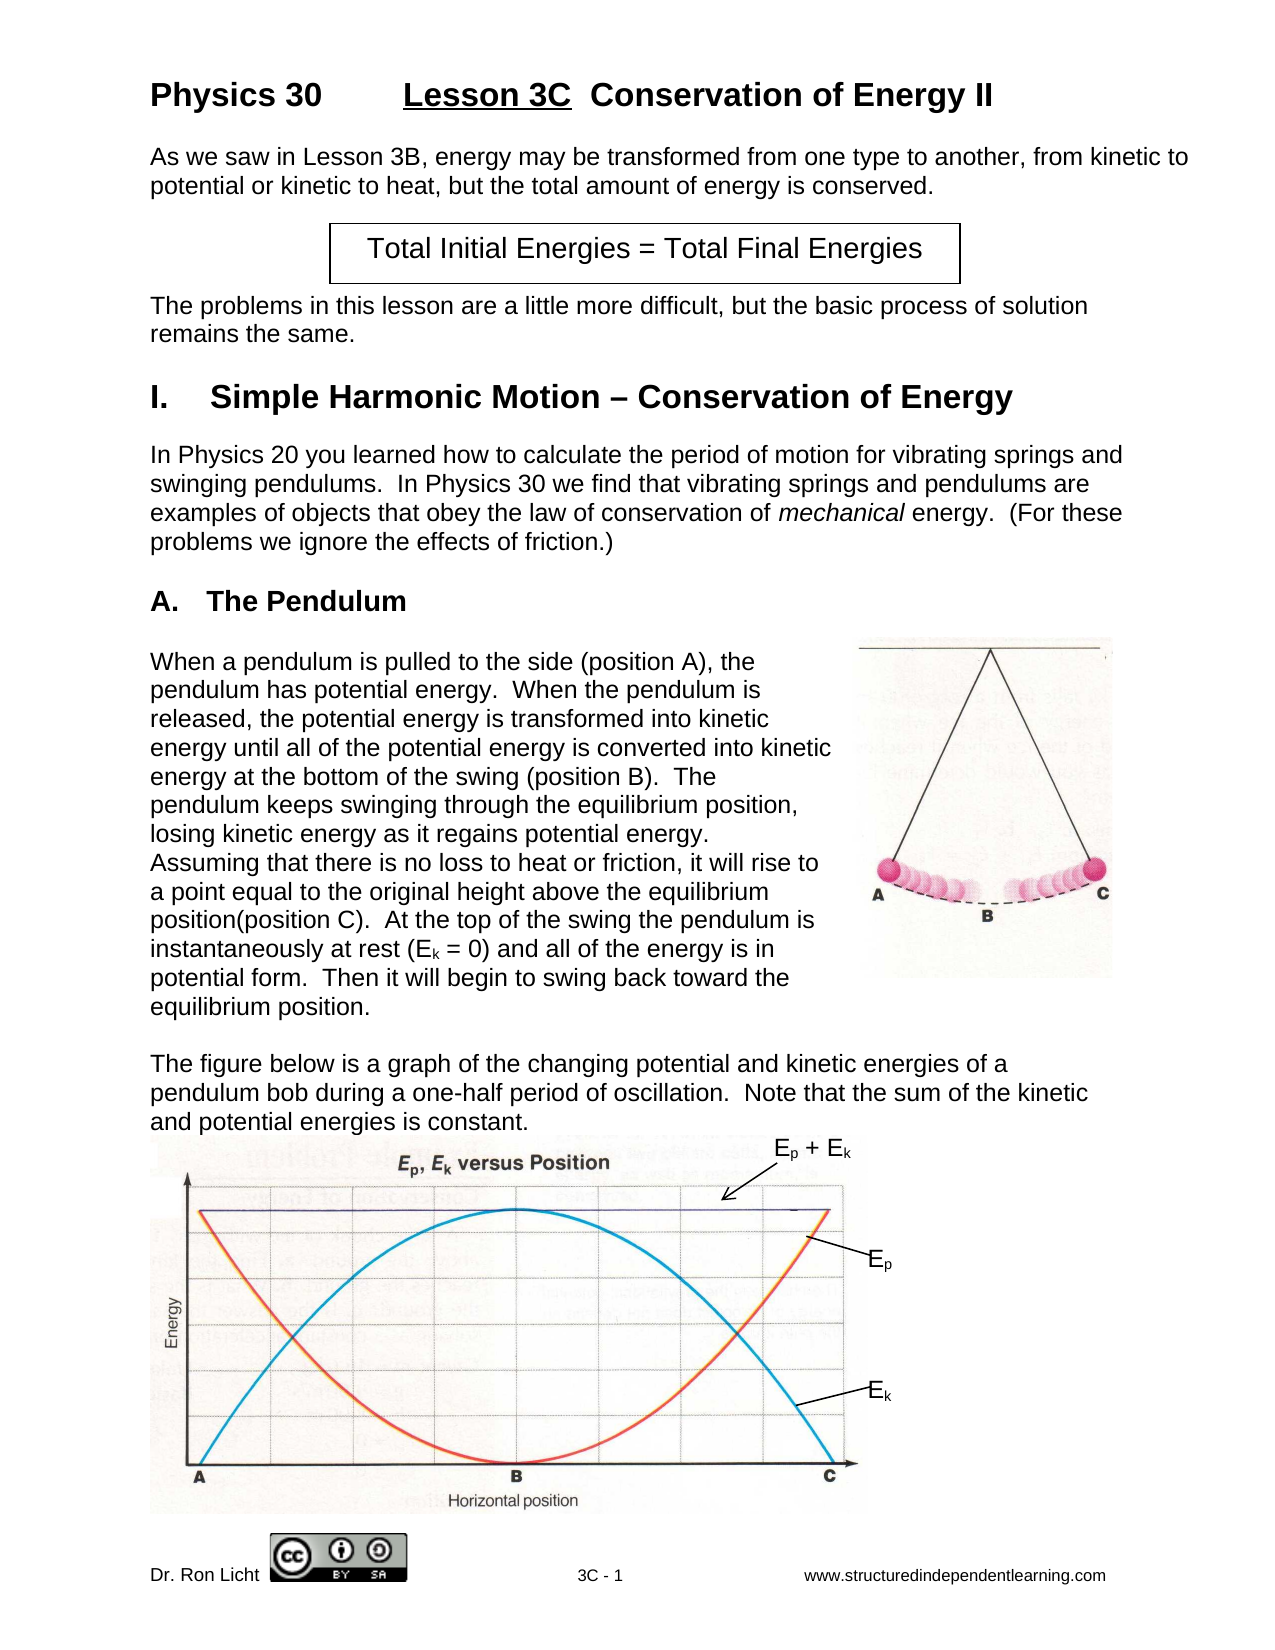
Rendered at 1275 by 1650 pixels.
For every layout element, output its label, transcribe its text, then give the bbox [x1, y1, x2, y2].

picture [852, 637, 1113, 978]
subtitle Simple Harmonic Motion – Conservation of Energy [150, 377, 1125, 415]
text The problems in this lesson are a little more difficult, but the basic process of solution remains the same. [150, 291, 1125, 348]
picture [269, 1533, 408, 1582]
text Physics 30 Lesson 3C Conservation of Energy II [150, 75, 1219, 113]
text The figure below is a graph of the changing potential and kinetic energies of a pendulum bob during a one-half period of oscillation. Note that the sum of the kinetic and potential energies is constant. [150, 1049, 1125, 1135]
text In Physics 20 you learned how to calculate the period of motion for vibrating springs and swinging pendulums. In Physics 30 we find that vibrating springs and pendulums are examples of objects that obey the law of conservation of mechanical energy. (For these problems we ignore the effects of friction.) [150, 440, 1125, 555]
text When a pendulum is pulled to the side (position A), the pendulum has potential energy. When the pendulum is released, the potential energy is transformed into kinetic energy until all of the potential energy is converted into kinetic energy at the bottom of the swing (position B). The pendulum keeps swinging through the equilibrium position, losing kinetic energy as it regains potential energy. Assuming that there is no loss to heat or friction, it will rise to a point equal to the original height above the equilibrium position(position C). At the top of the swing the pendulum is instantaneously at rest (Ek = 0) and all of the energy is in potential form. Then it will begin to swing back toward the equilibrium position. [150, 646, 1125, 1020]
picture [150, 1135, 868, 1514]
text As we saw in Lesson 3B, energy may be transformed from one type to another, from kinetic to potential or kinetic to heat, but the total amount of energy is conserved. [150, 142, 1219, 200]
text A. The Pendulum [150, 584, 1125, 618]
